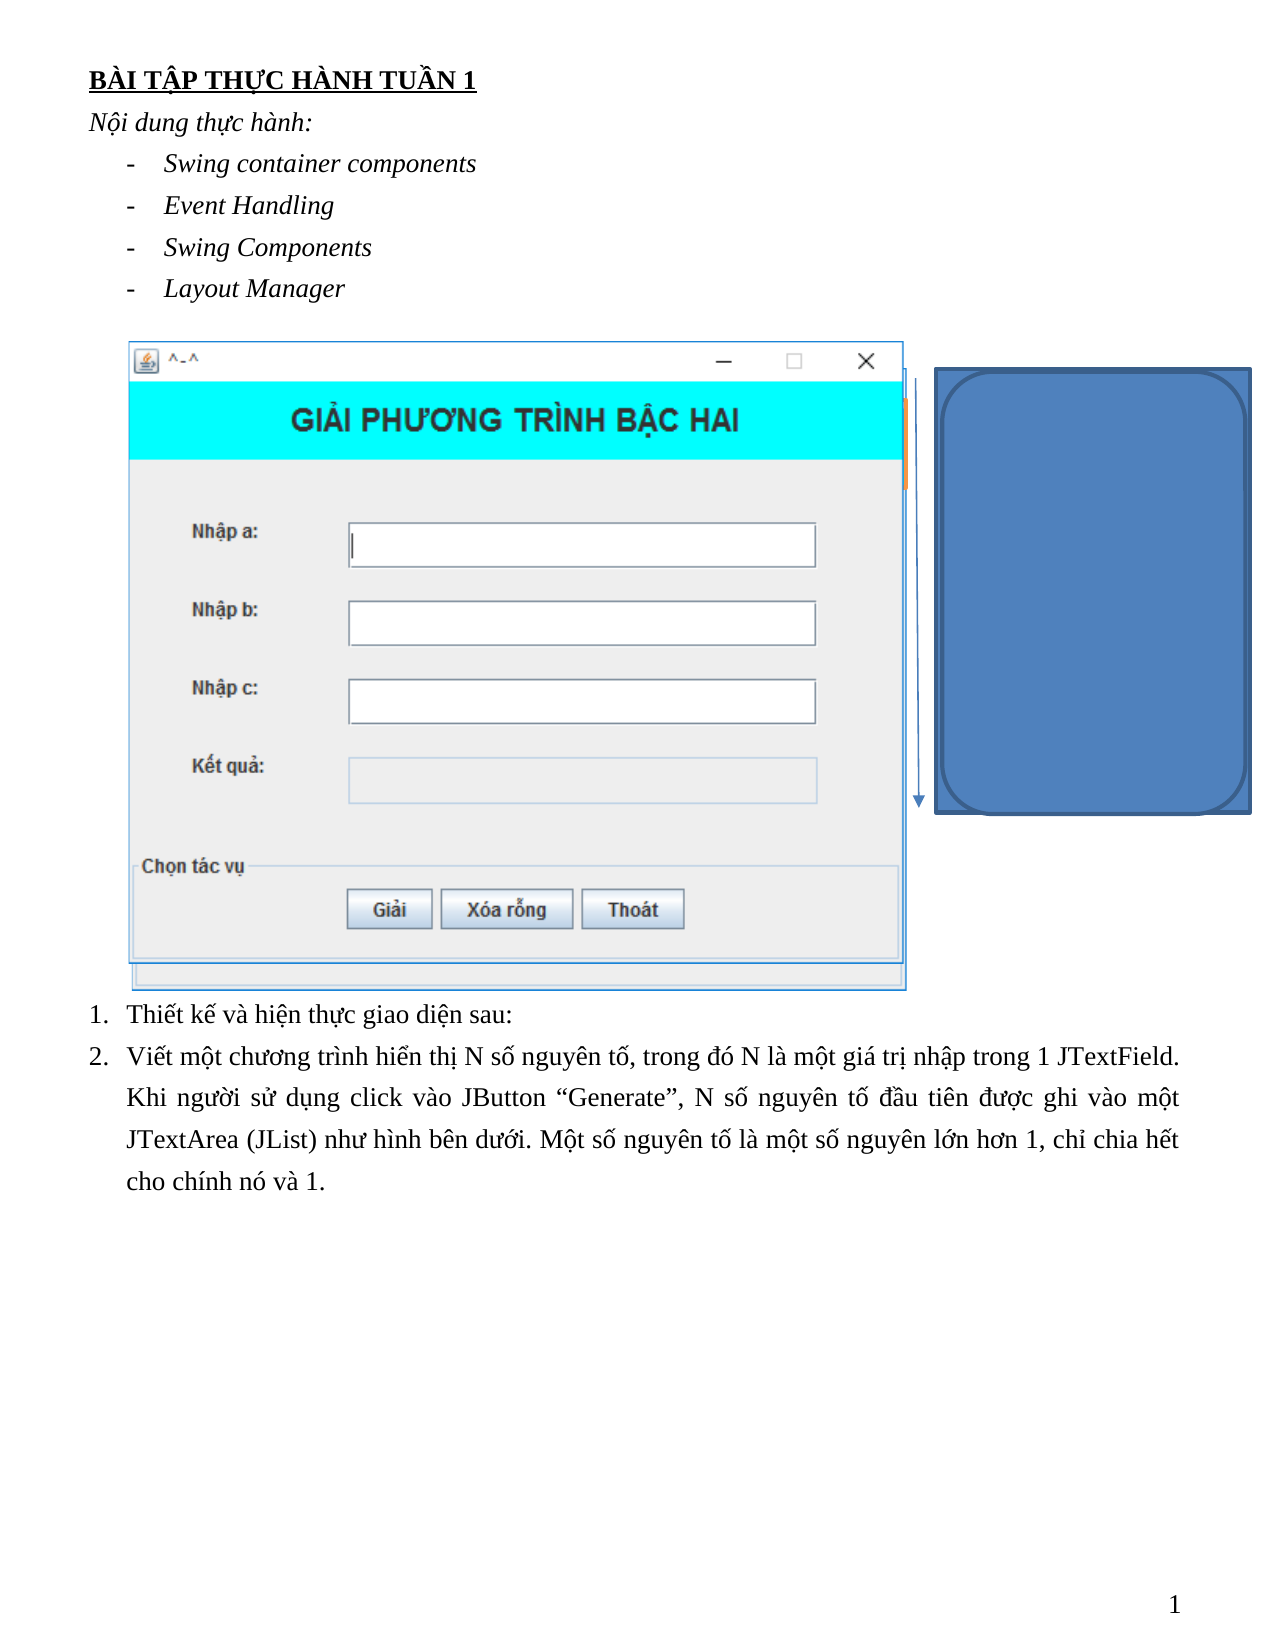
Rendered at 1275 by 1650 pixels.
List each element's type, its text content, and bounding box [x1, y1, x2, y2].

list Layout Manager [126, 264, 1181, 306]
list Swing container components [126, 139, 1181, 181]
text BÀI TẬP THỰC HÀNH TUẦN 1 [89, 56, 1181, 98]
list Event Handling [126, 181, 1181, 223]
list Viết một chương trình hiển thị N số nguyên tố, trong đó N là một giá trị nhập trong 1 JTextField. Khi người sử dụng click vào JButton “Generate”, N số nguyên tố đầu tiên được ghi vào một JTextArea (JList) như hình bên dưới. Một số nguyên tố là một số nguyên lớn hơn 1, chỉ chia hết cho chính nó và 1. [89, 1032, 1181, 1198]
list Swing Components [126, 223, 1181, 264]
text Nội dung thực hành: [89, 98, 1181, 139]
picture [128, 341, 907, 991]
